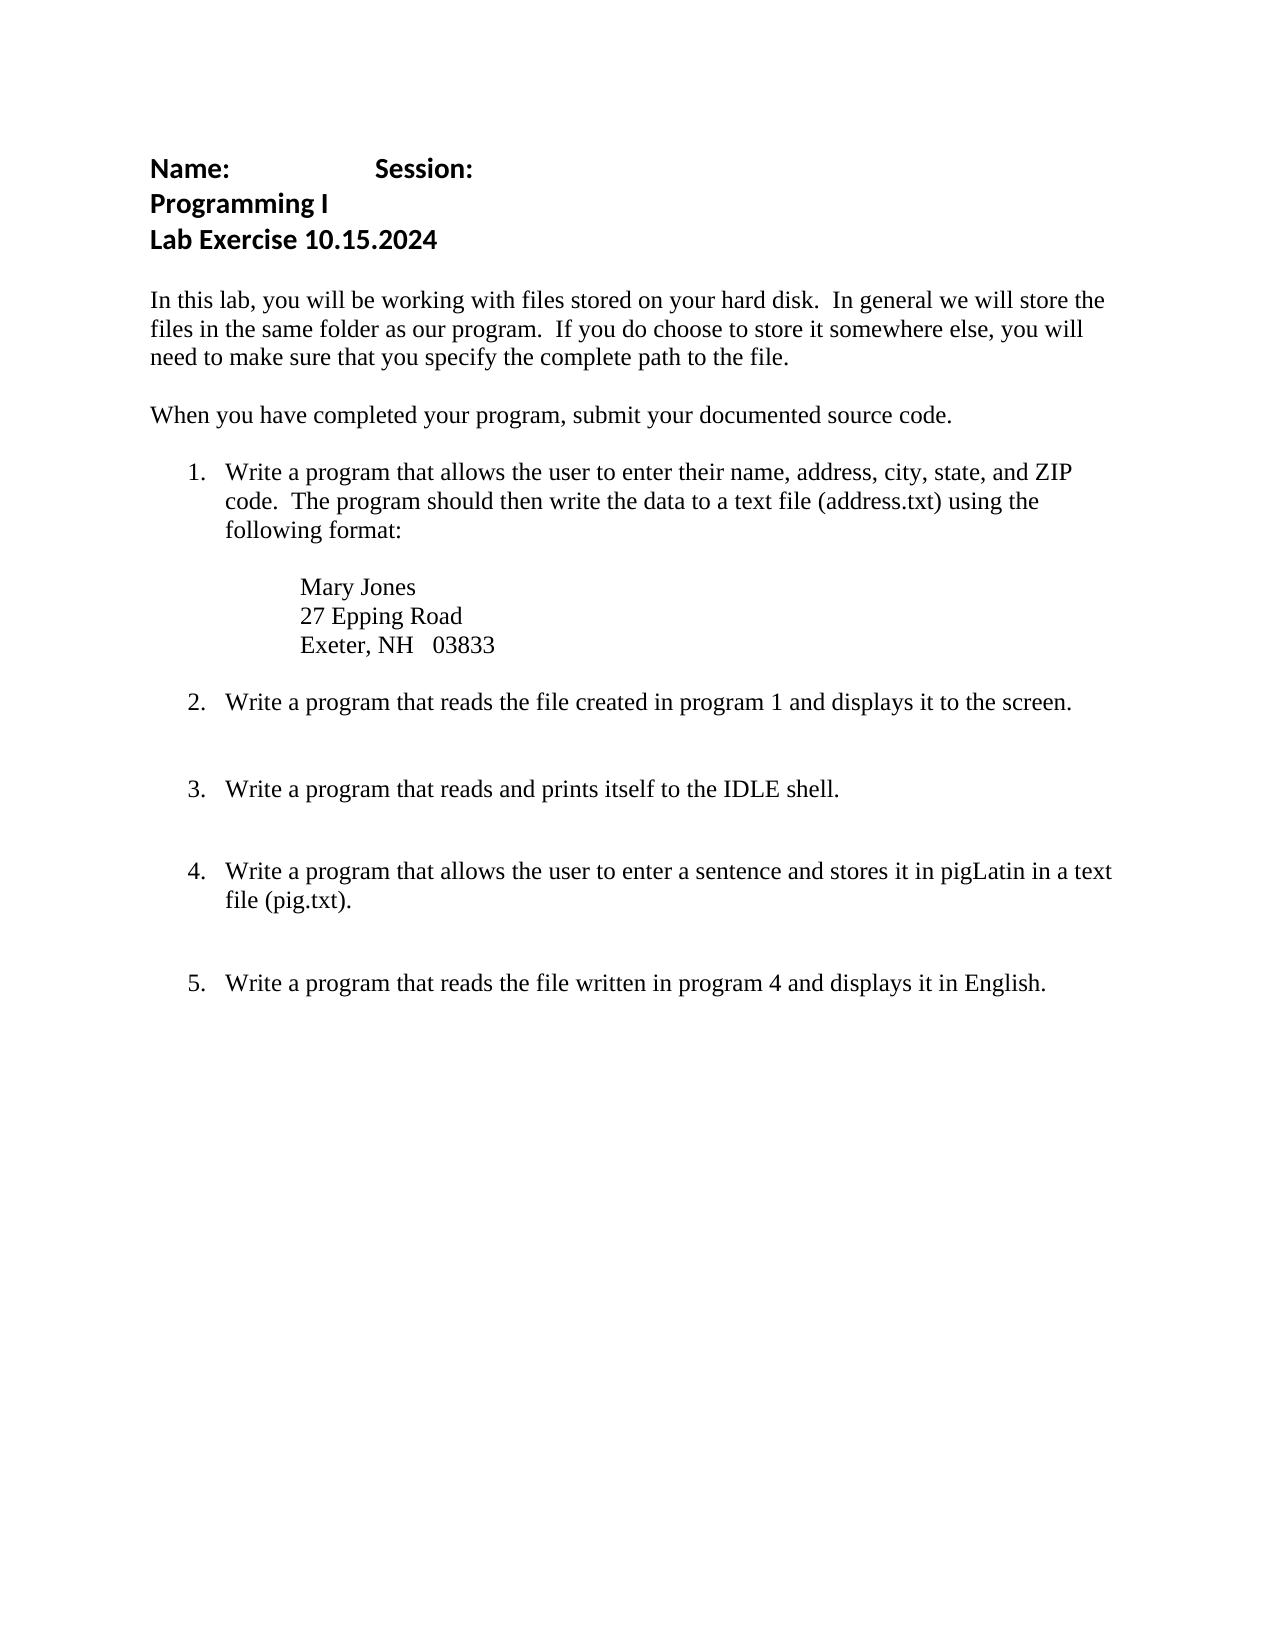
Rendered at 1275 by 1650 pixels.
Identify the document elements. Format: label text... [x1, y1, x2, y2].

text When you have completed your program, submit your documented source code. [150, 400, 1125, 429]
text Exeter, NH 03833 [225, 630, 1125, 659]
list Write a program that reads the file written in program 4 and displays it in English. [187, 968, 1125, 996]
text In this lab, you will be working with files stored on your hard disk. In general we will store the files in the same folder as our program. If you do choose to store it somewhere else, you will need to make sure that you specify the complete path to the file. [150, 285, 1125, 371]
text Name: Session: [150, 150, 1125, 186]
text Mary Jones [225, 572, 1125, 601]
list Write a program that reads the file created in program 1 and displays it to the screen. [187, 687, 1125, 716]
text 27 Epping Road [225, 601, 1125, 630]
text Lab Exercise 10.15.2024 [150, 221, 1125, 257]
text Programming I [150, 186, 1125, 221]
list Write a program that allows the user to enter a sentence and stores it in pigLatin in a text file (pig.txt). [187, 856, 1125, 914]
list Write a program that reads and prints itself to the IDLE shell. [187, 774, 1125, 802]
list Write a program that allows the user to enter their name, address, city, state, and ZIP code. The program should then write the data to a text file (address.txt) using the following format: [187, 457, 1125, 544]
